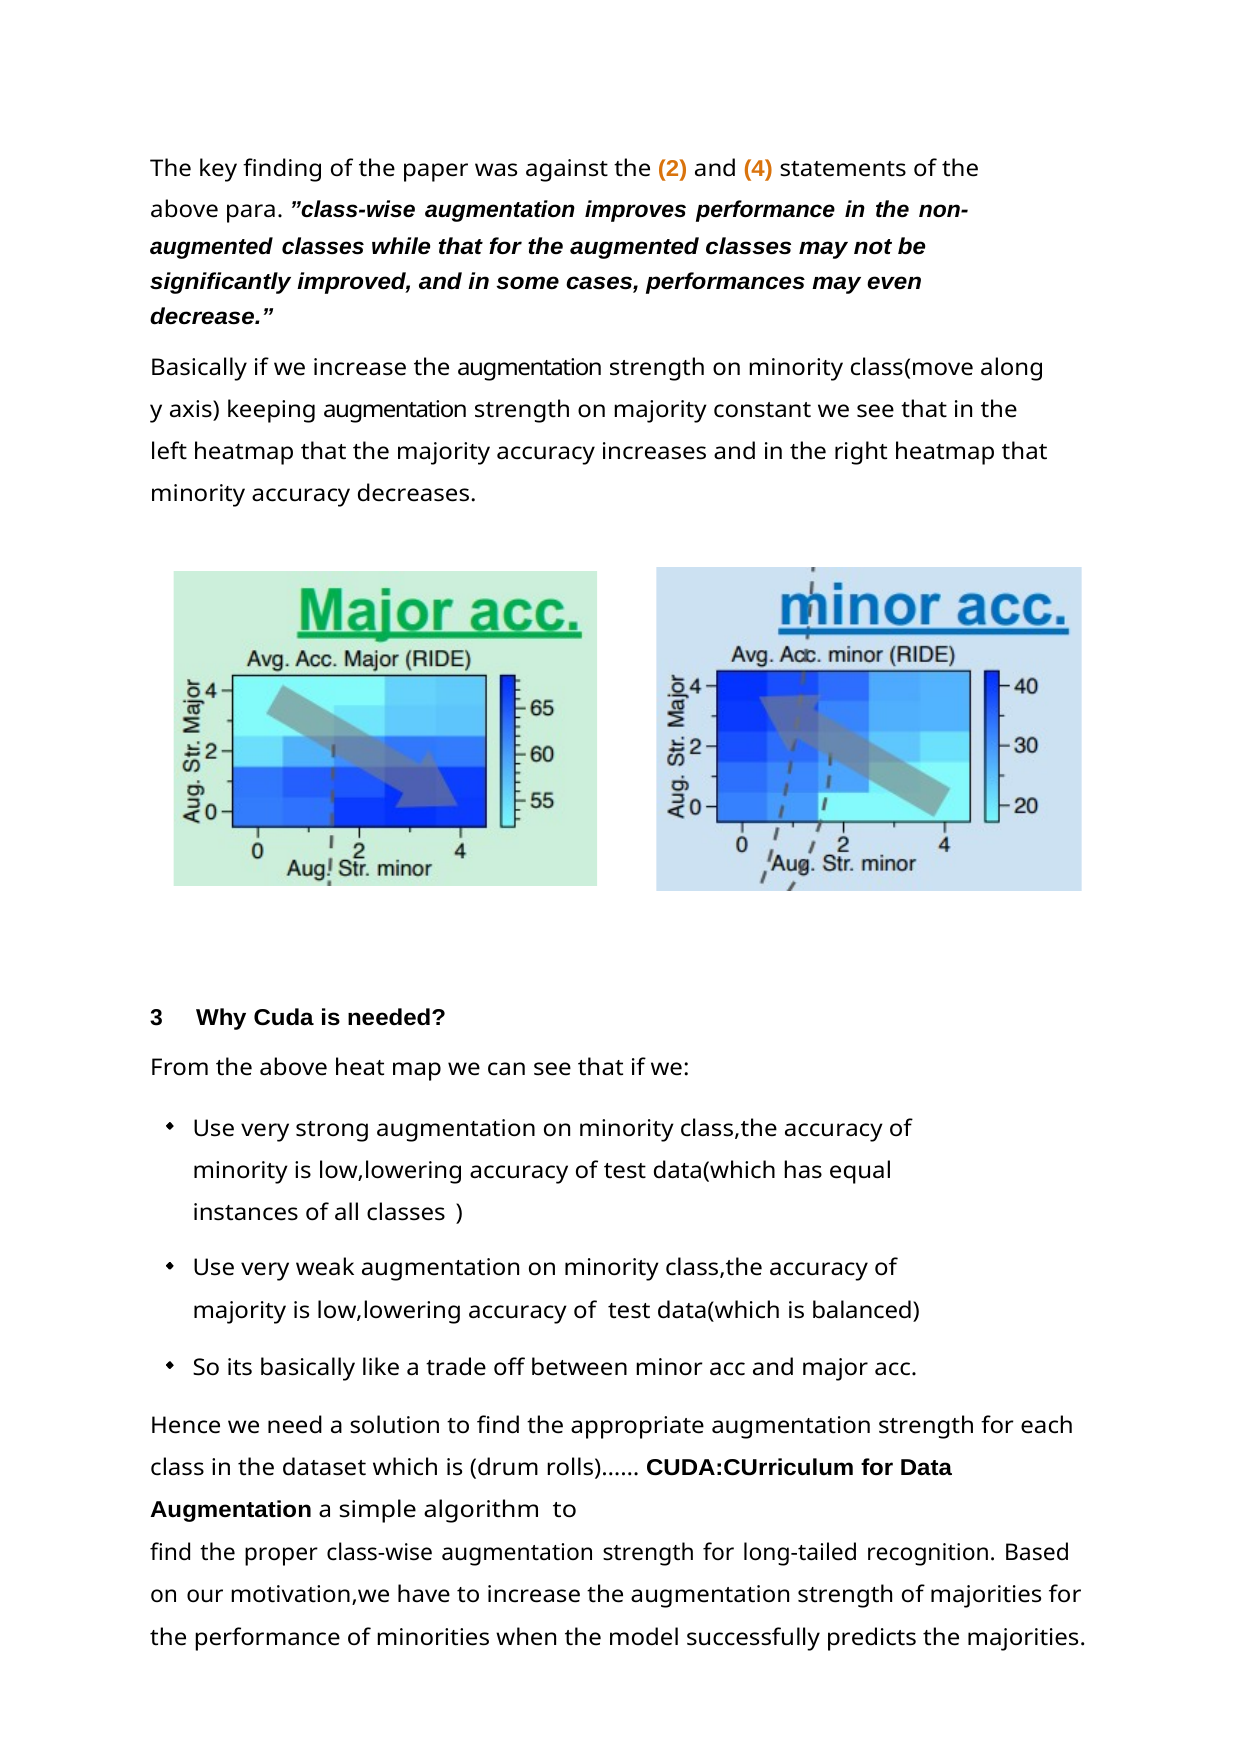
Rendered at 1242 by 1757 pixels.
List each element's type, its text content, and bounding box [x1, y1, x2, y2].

text Basically if we increase the augmentation strength on minority class(move along y axis) keeping augmentation strength on majority constant we see that in the left heatmap that the majority accuracy increases and in the right heatmap that minority accuracy decreases. [150, 350, 1058, 508]
subtitle Why Cuda is needed? [150, 1004, 1104, 1030]
text Use very weak augmentation on minority class,the accuracy of majority is low,lowering accuracy of test data(which is balanced) [192, 1251, 964, 1325]
picture [173, 571, 598, 886]
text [150, 1536, 1104, 1652]
text The key finding of the paper was against the (2) and (4) statements of the above para. ”class-wise augmentation improves performance in the non-augmented classes while that for the augmented classes may not be significantly improved, and in some cases, performances may even decrease.” [150, 152, 1047, 329]
text From the above heat map we can see that if we: [150, 1051, 1104, 1082]
text Hence we need a solution to find the appropriate augmentation strength for each class in the dataset which is (drum rolls)…… CUDA:CUrriculum for Data Augmentation a simple algorithm to [150, 1409, 1075, 1525]
text So its basically like a trade off between minor acc and major acc. [192, 1351, 1104, 1382]
picture [656, 567, 1082, 891]
text Use very strong augmentation on minority class,the accuracy of minority is low,lowering accuracy of test data(which has equal instances of all classes ) [192, 1111, 991, 1227]
